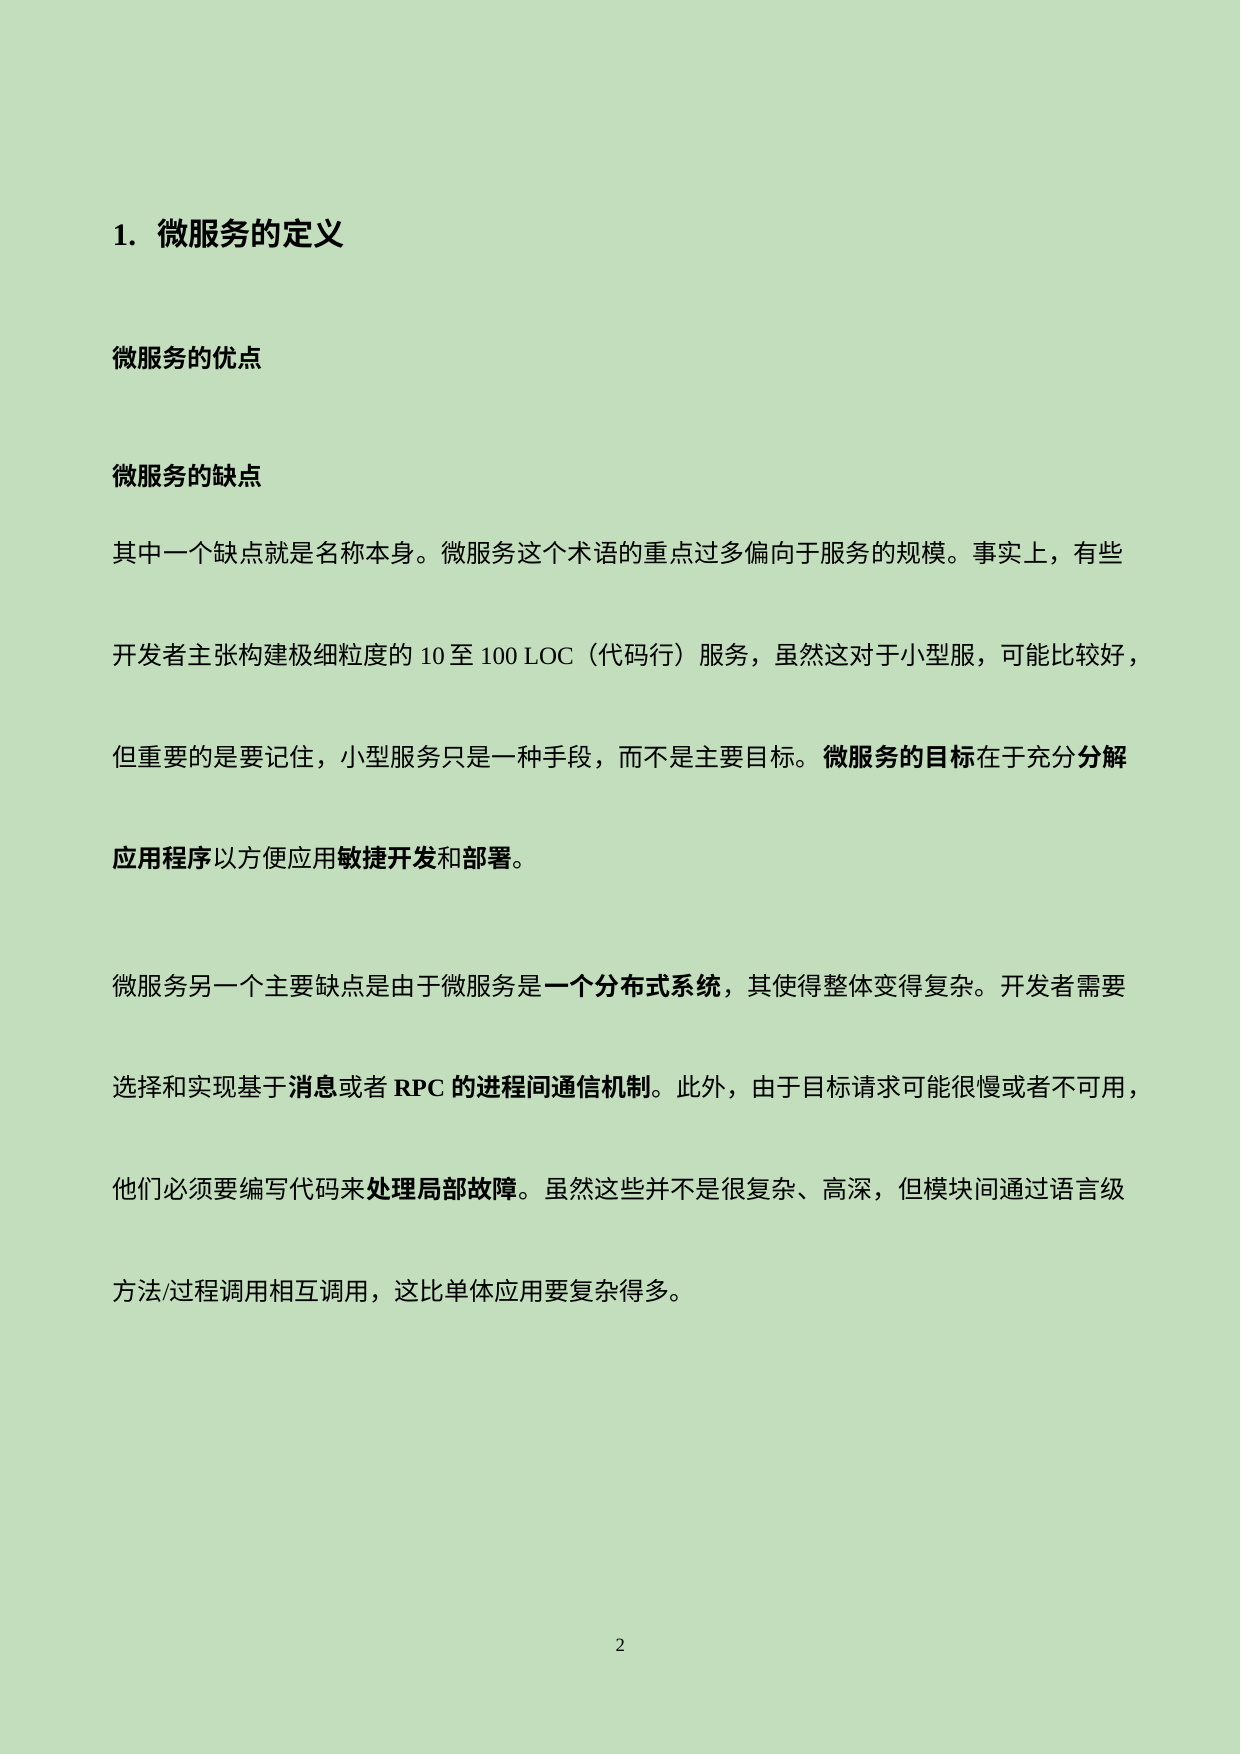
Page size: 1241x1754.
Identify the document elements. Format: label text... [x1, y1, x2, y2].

text 微服务的优点 [112, 322, 1128, 390]
text 微服务的缺点 [112, 440, 1128, 508]
subtitle 微服务的定义 [112, 198, 1128, 266]
text 微服务另一个主要缺点是由于微服务是一个分布式系统，其使得整体变得复杂。开发者需要选择和实现基于消息或者 RPC 的进程间通信机制。此外，由于目标请求可能很慢或者不可用，他们必须要编写代码来处理局部故障。虽然这些并不是很复杂、高深，但模块间通过语言级方法/过程调用相互调用，这比单体应用要复杂得多。 [112, 950, 1128, 1324]
text 其中一个缺点就是名称本身。微服务这个术语的重点过多偏向于服务的规模。事实上，有些开发者主张构建极细粒度的10至100 LOC（代码行）服务，虽然这对于小型服，可能比较好，但重要的是要记住，小型服务只是一种手段，而不是主要目标。微服务的目标在于充分分解应用程序以方便应用敏捷开发和部署。 [112, 517, 1128, 891]
